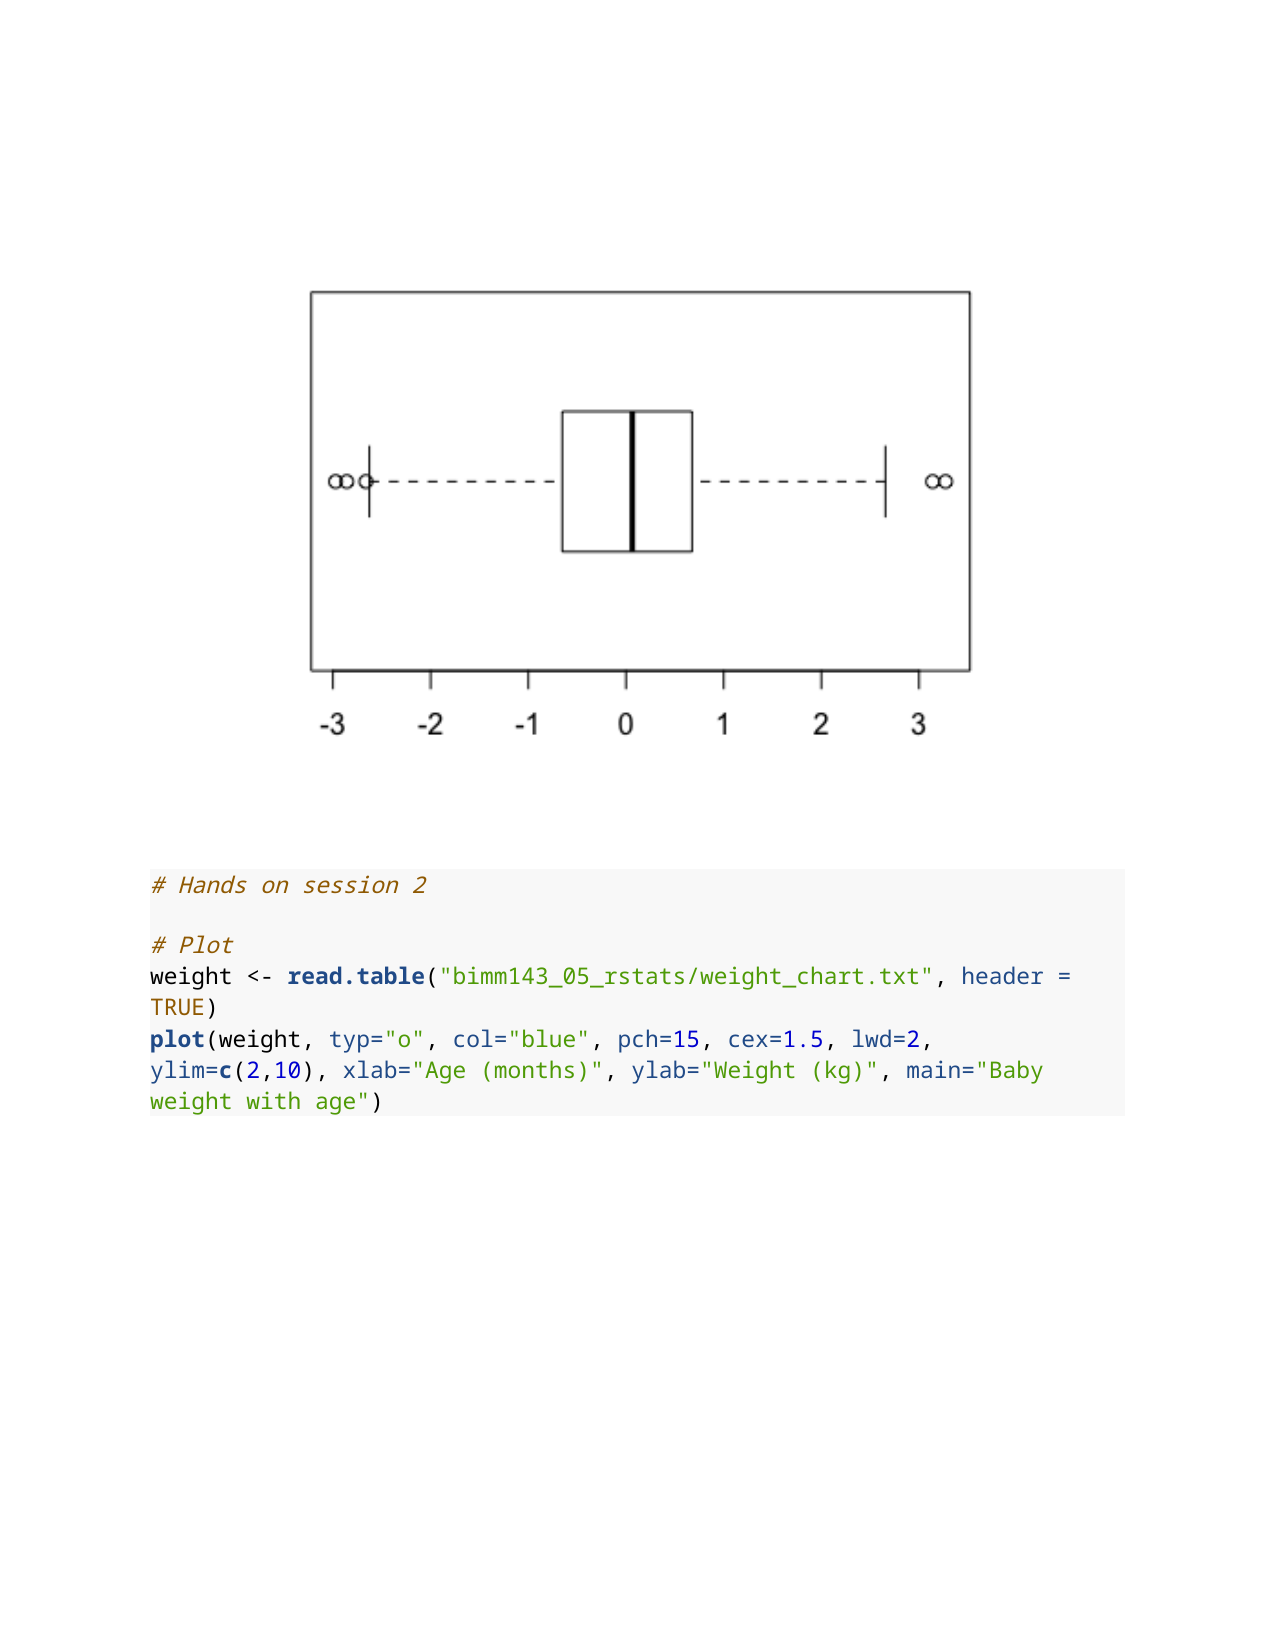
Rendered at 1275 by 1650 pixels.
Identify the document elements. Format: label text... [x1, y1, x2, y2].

picture [168, 150, 1044, 850]
text # Hands on session 2 # Plot weight <- read.table("bimm143_05_rstats/weight_chart.txt", header = TRUE) plot(weight, typ="o", col="blue", pch=15, cex=1.5, lwd=2, ylim=c(2,10), xlab="Age (months)", ylab="Weight (kg)", main="Baby weight with age") [150, 869, 1125, 1116]
